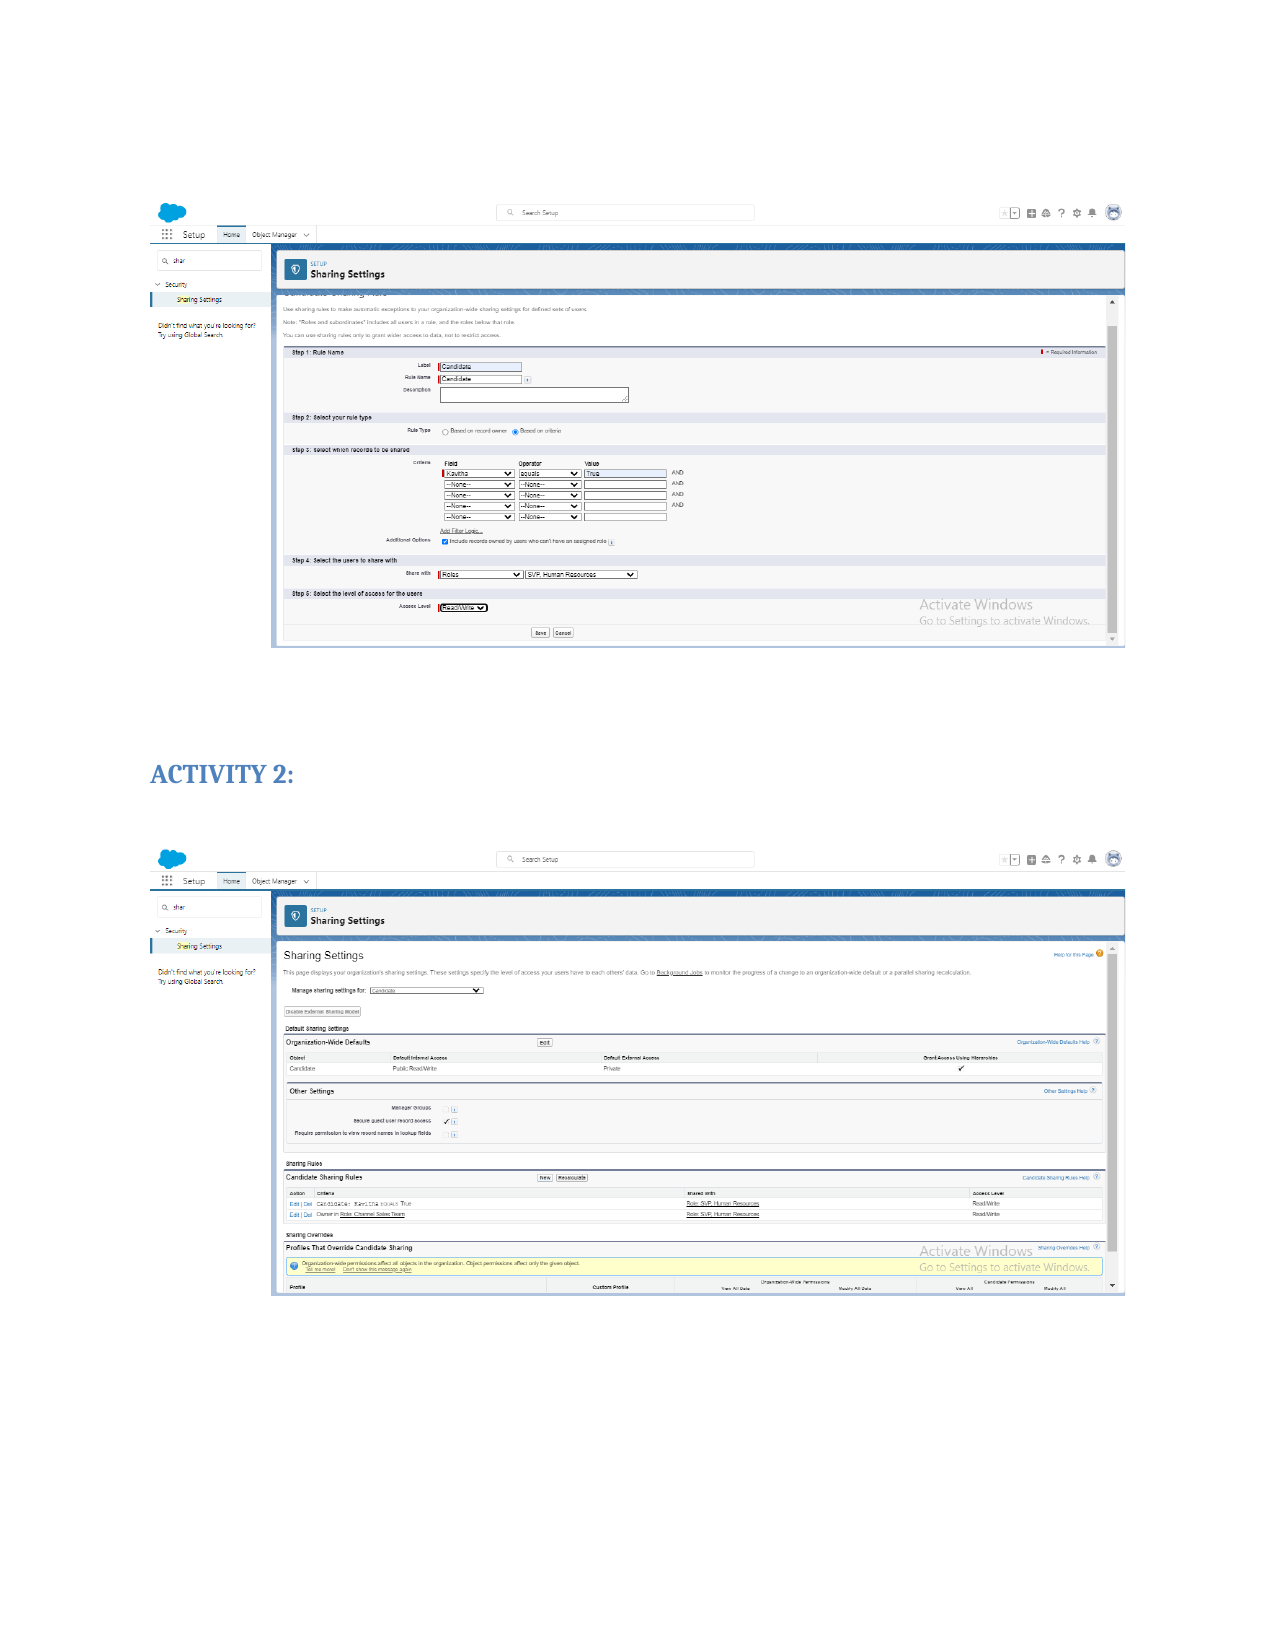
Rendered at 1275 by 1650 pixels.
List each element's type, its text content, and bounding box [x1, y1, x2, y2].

subtitle ACTIVITY 2: [150, 759, 1125, 790]
picture [150, 847, 1125, 1296]
picture [150, 203, 1125, 648]
